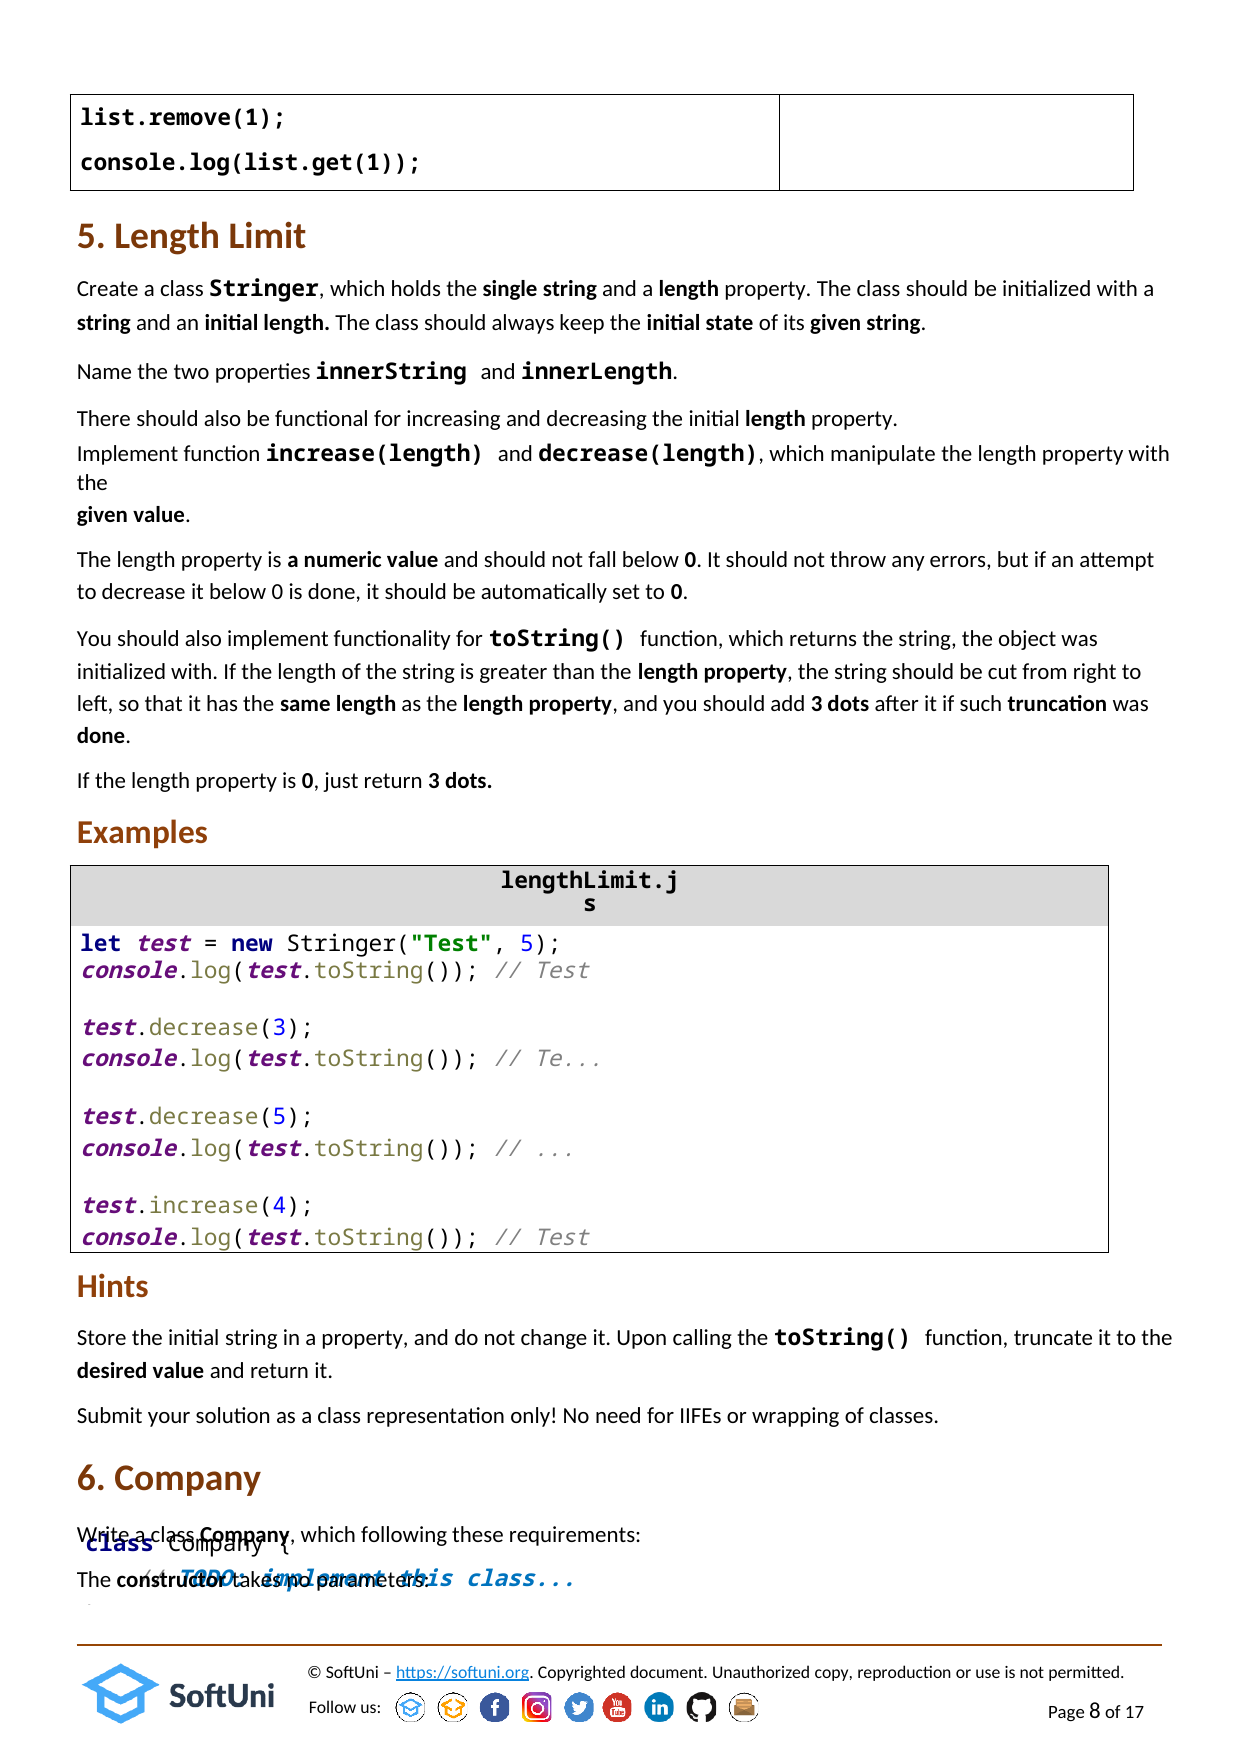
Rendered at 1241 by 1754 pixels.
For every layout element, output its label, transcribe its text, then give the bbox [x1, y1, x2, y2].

text Submit your solution as a class representation only! No need for IIFEs or wrapping of classes. [77, 1401, 1188, 1429]
text You should also implement functionality for toString() function, which returns the string, the object was initialized with. If the length of the string is greater than the length property, the string should be cut from right to left, so that it has the same length as the length property, and you should add 3 dots after it if such truncation was done. [77, 622, 1152, 749]
subtitle Length Limit [77, 212, 1188, 257]
text If the length property is 0, just return 3 dots. [77, 766, 1188, 794]
picture [602, 1692, 632, 1722]
picture [395, 1692, 425, 1722]
picture [437, 1692, 468, 1722]
text Examples [77, 811, 1188, 852]
picture [667, 1715, 674, 1722]
subtitle given value. [77, 500, 1188, 528]
picture [658, 1705, 667, 1714]
picture [564, 1692, 594, 1722]
table_header list.remove(1); console.log(list.get(1)); [71, 95, 779, 189]
picture [479, 1692, 510, 1722]
text Create a class Stringer, which holds the single string and a length property. The class should be initialized with a [77, 272, 1188, 303]
text Implement function increase(length) and decrease(length), which manipulate the length property with the [77, 437, 1188, 496]
subtitle Company [77, 1454, 1188, 1500]
text Write a class Company, which following these requirements: The constructor takes no parameters: [77, 1521, 643, 1593]
picture [728, 1692, 759, 1722]
table_header [780, 95, 1133, 189]
picture [644, 1713, 652, 1722]
text The length property is a numeric value and should not fall below 0. It should not throw any errors, but if an attempt to decrease it below 0 is done, it should be automatically set to 0. [77, 545, 1158, 605]
text string and an initial length. The class should always keep the initial state of its given string. Name the two properties innerString and innerLength. [77, 308, 928, 386]
text Store the initial string in a property, and do not change it. Upon calling the toString() function, truncate it to the [77, 1320, 1188, 1352]
picture [686, 1692, 717, 1722]
text desired value and return it. [77, 1356, 1188, 1384]
picture [644, 1692, 653, 1701]
table_cell let test = new Stringer("Test", 5); console.log(test.toString()); // Test test.decrease(3); console.log(test.toString()); // Te... test.decrease(5); console.log(test.toString()); // ... test.increase(4); console.log(test.toString()); // Test [71, 926, 1108, 1252]
text Hints [77, 1266, 1188, 1306]
picture [665, 1692, 674, 1700]
picture [81, 1663, 274, 1724]
text There should also be functional for increasing and decreasing the initial length property. [77, 405, 1188, 432]
table_header lengthLimit.js [71, 866, 1108, 917]
picture [522, 1692, 552, 1722]
